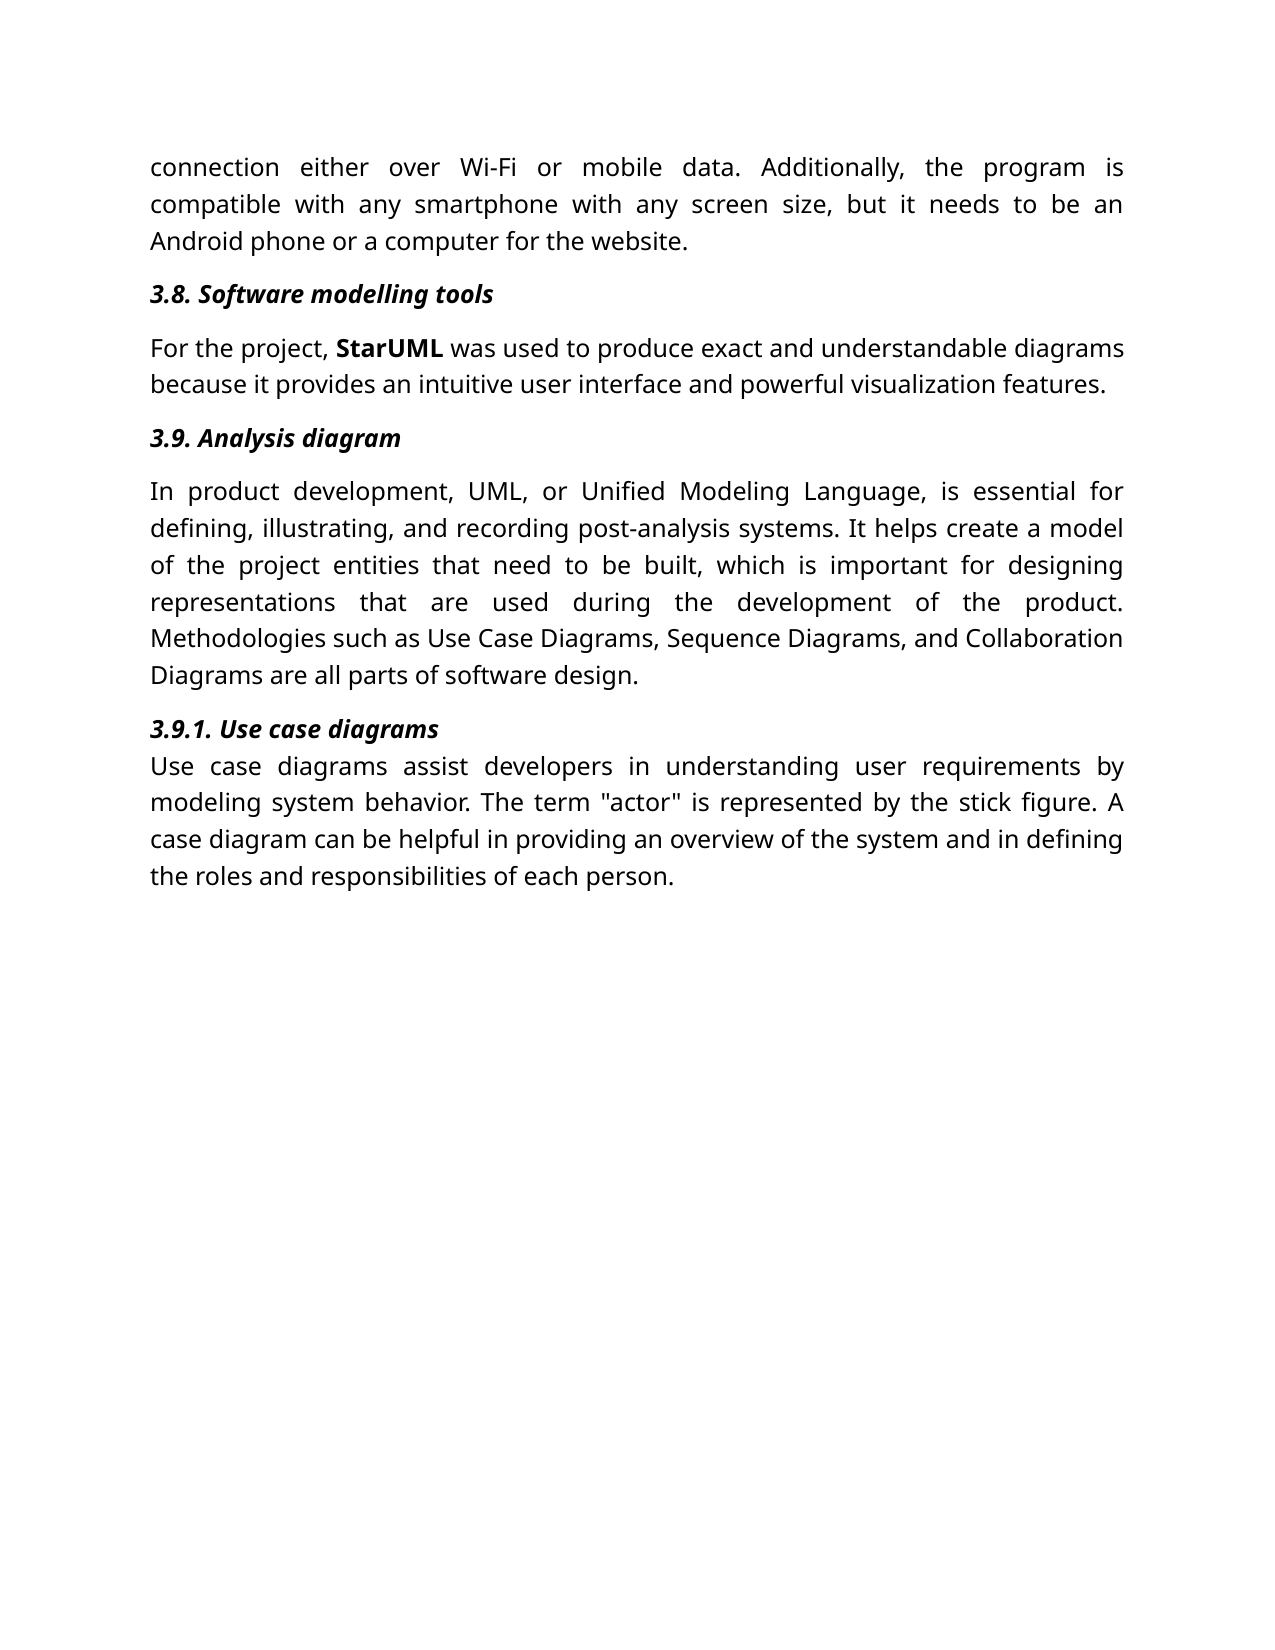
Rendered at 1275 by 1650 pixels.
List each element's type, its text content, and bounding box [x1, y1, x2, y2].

subtitle 3.9. Analysis diagram [150, 421, 1125, 455]
subtitle 3.9.1. Use case diagrams [150, 711, 1125, 745]
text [150, 150, 1125, 258]
text For the project, StarUML was used to produce exact and understandable diagrams because it provides an intuitive user interface and powerful visualization features. [150, 330, 1125, 401]
text Use case diagrams assist developers in understanding user requirements by modeling system behavior. The term "actor" is represented by the stick figure. A case diagram can be helpful in providing an overview of the system and in defining the roles and responsibilities of each person. [150, 748, 1125, 892]
text In product development, UML, or Unified Modeling Language, is essential for defining, illustrating, and recording post-analysis systems. It helps create a model of the project entities that need to be built, which is important for designing representations that are used during the development of the product. Methodologies such as Use Case Diagrams, Sequence Diagrams, and Collaboration Diagrams are all parts of software design. [150, 474, 1125, 692]
subtitle 3.8. Software modelling tools [150, 277, 1125, 311]
